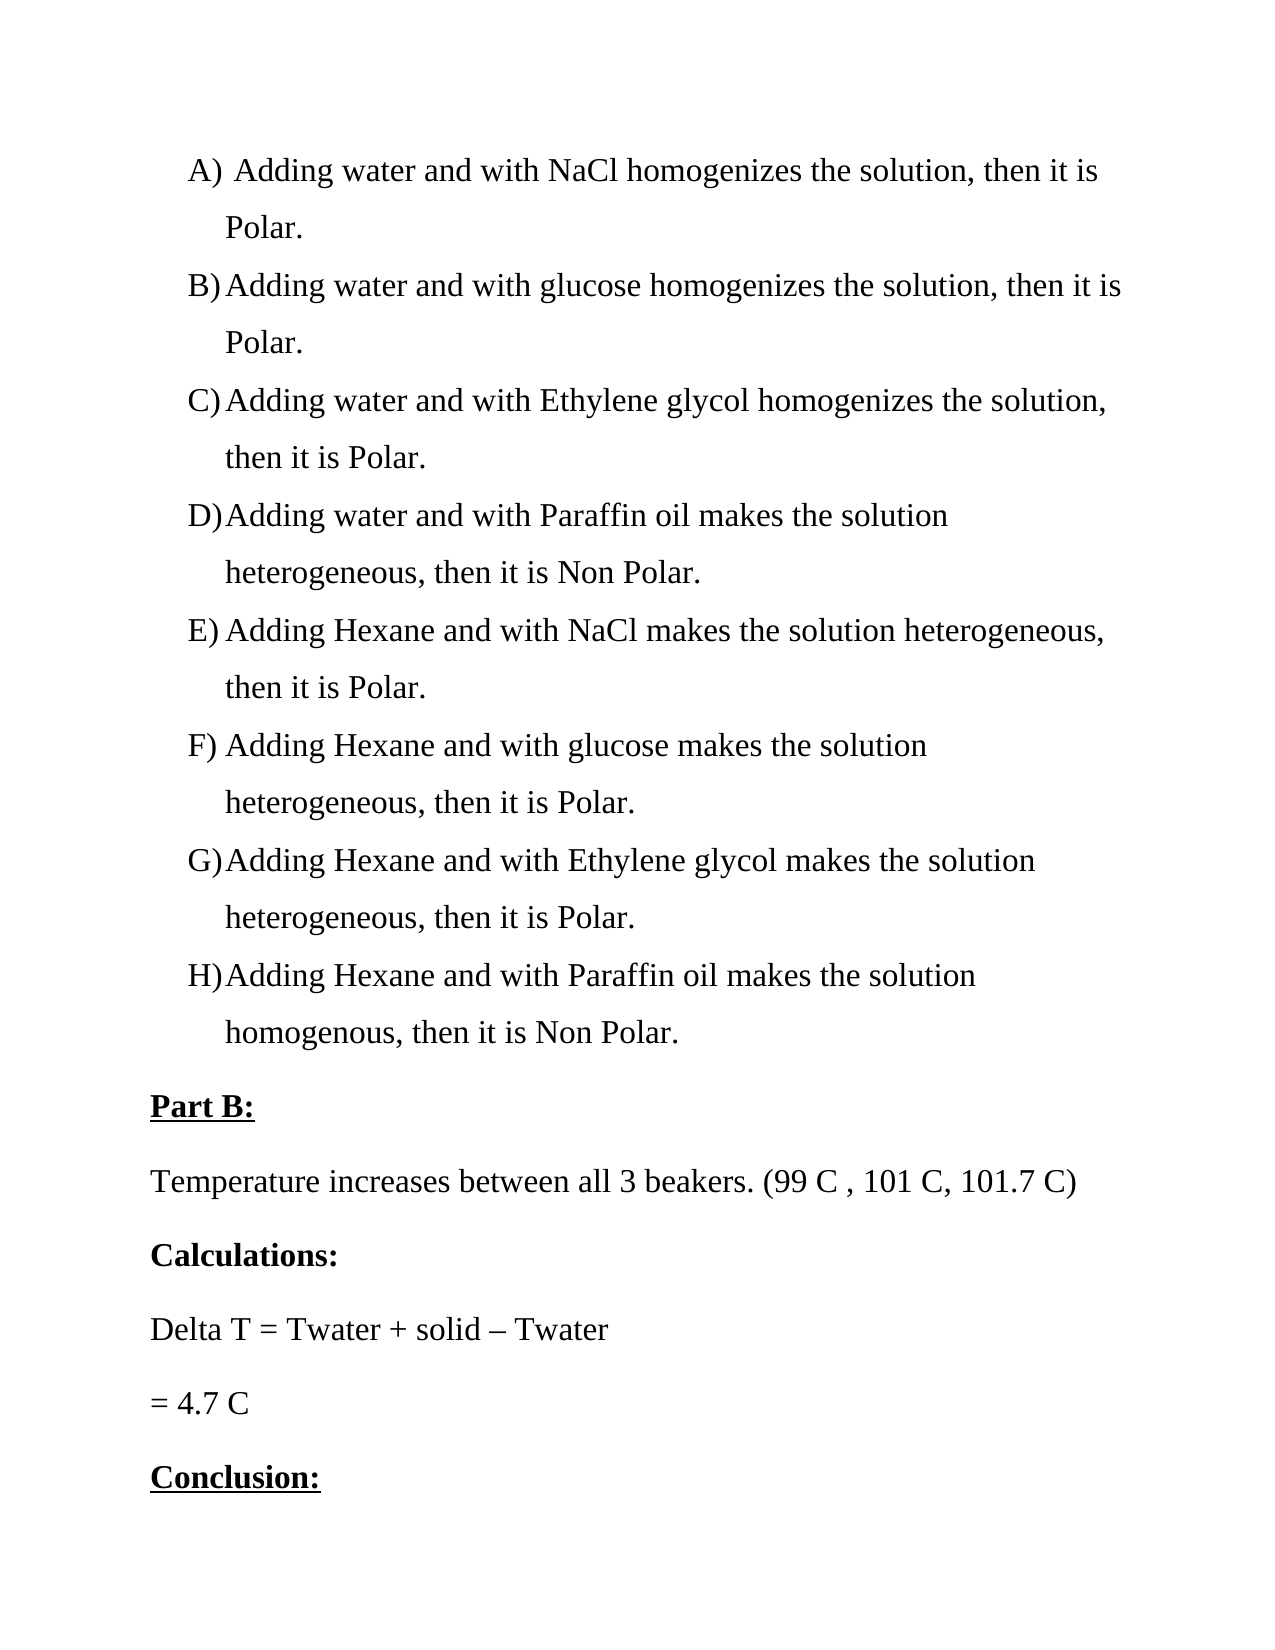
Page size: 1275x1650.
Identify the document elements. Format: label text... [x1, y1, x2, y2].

text Temperature increases between all 3 beakers. (99 C , 101 C, 101.7 C) [150, 1161, 1125, 1199]
list Adding water and with Paraffin oil makes the solution heterogeneous, then it is Non Polar. [187, 495, 1125, 591]
list Adding Hexane and with NaCl makes the solution heterogeneous, then it is Polar. [187, 610, 1125, 706]
list Adding water and with Ethylene glycol homogenizes the solution, then it is Polar. [187, 380, 1125, 476]
text Calculations: [150, 1235, 1125, 1273]
list Adding water and with glucose homogenizes the solution, then it is Polar. [187, 265, 1125, 361]
text Conclusion: [150, 1457, 1125, 1496]
text = 4.7 C [150, 1383, 1125, 1422]
list Adding water and with NaCl homogenizes the solution, then it is Polar. [187, 150, 1125, 246]
text Delta T = Twater + solid – Twater [150, 1309, 1125, 1347]
list Adding Hexane and with glucose makes the solution heterogeneous, then it is Polar. [187, 725, 1125, 821]
list Adding Hexane and with Ethylene glycol makes the solution heterogeneous, then it is Polar. [187, 840, 1125, 936]
text Part B: [150, 1087, 1125, 1125]
list Adding Hexane and with Paraffin oil makes the solution homogenous, then it is Non Polar. [187, 955, 1125, 1051]
